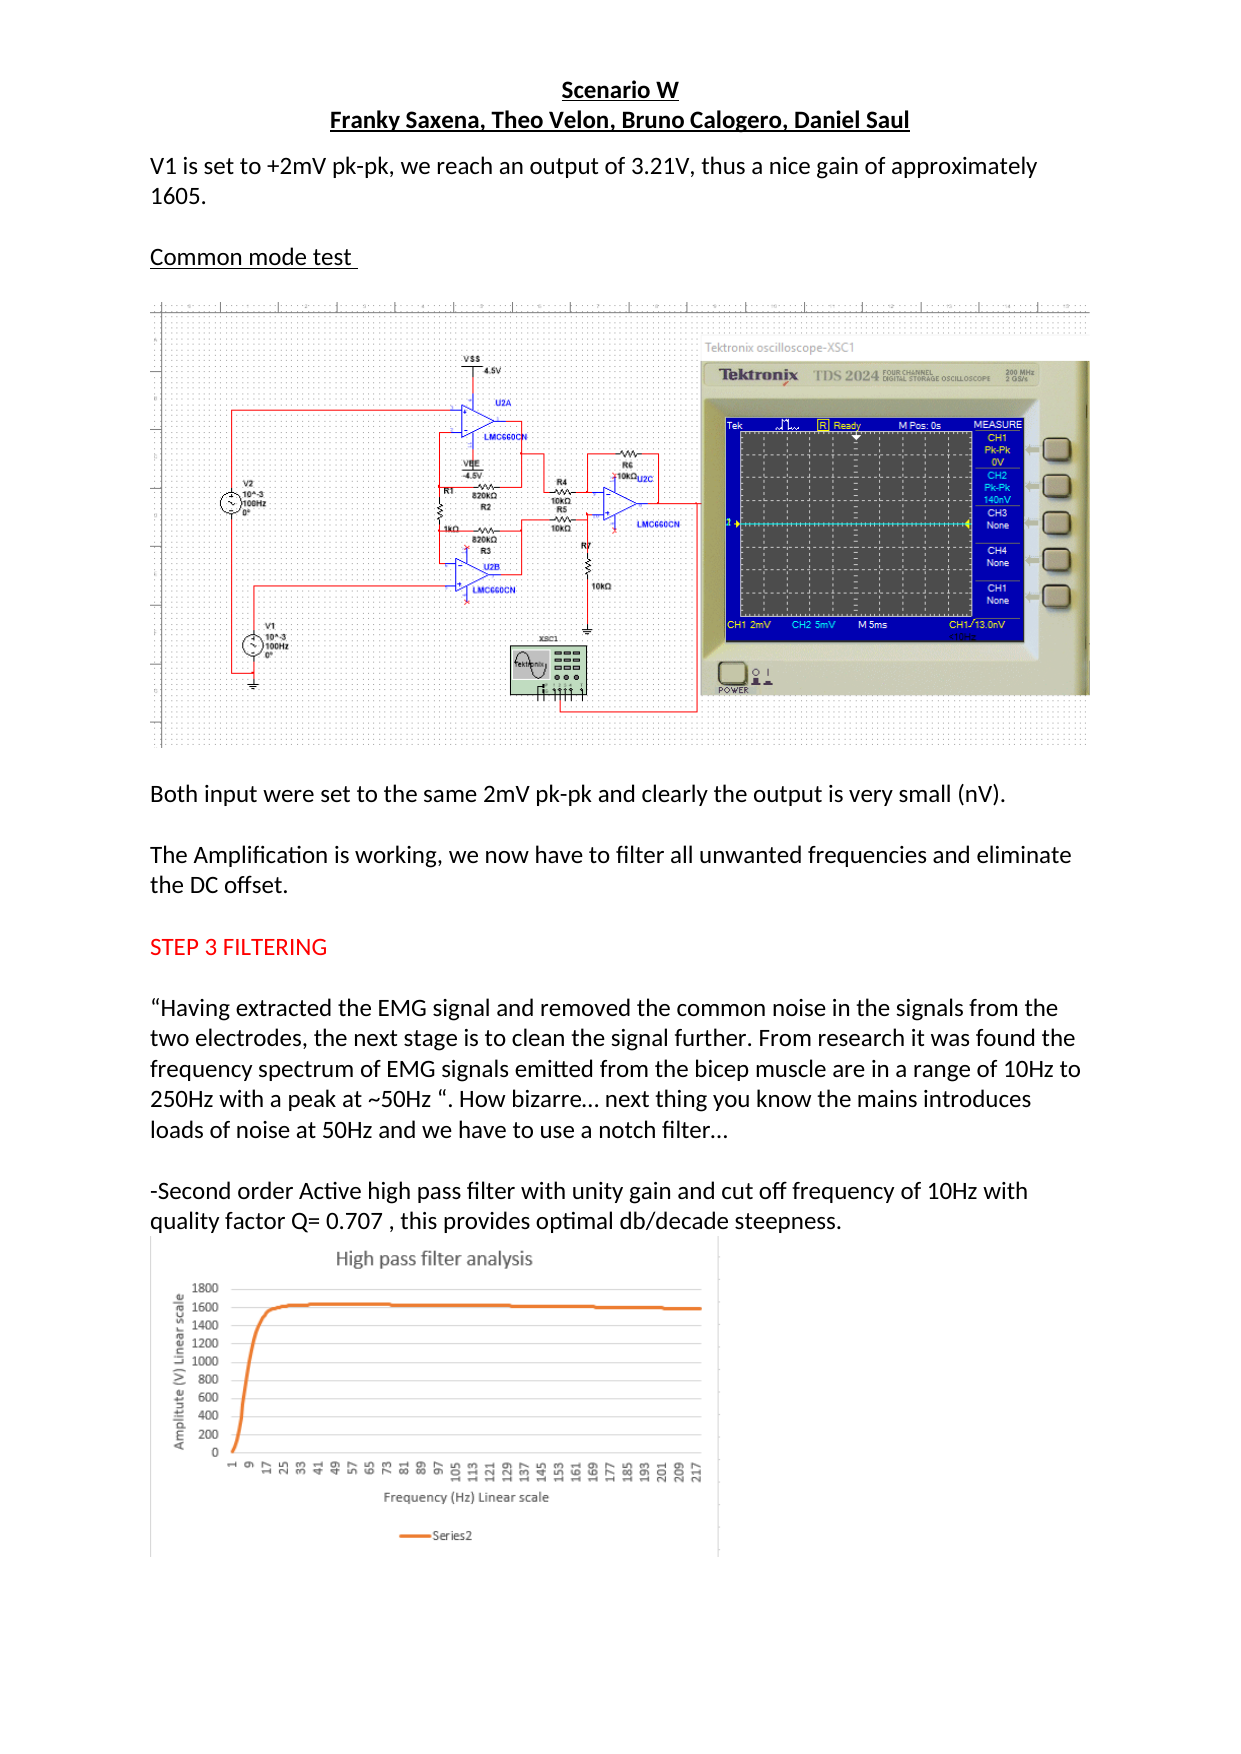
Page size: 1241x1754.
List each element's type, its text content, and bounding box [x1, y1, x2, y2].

text STEP 3 FILTERING [150, 931, 1090, 961]
picture [150, 1236, 721, 1557]
text “Having extracted the EMG signal and removed the common noise in the signals from the two electrodes, the next stage is to clean the signal further. From research it was found the frequency spectrum of EMG signals emitted from the bicep muscle are in a range of 10Hz to 250Hz with a peak at ~50Hz “. How bizarre… next thing you know the mains introduces loads of noise at 50Hz and we have to use a notch filter… [150, 992, 1090, 1144]
text The Amplification is working, we now have to filter all unwanted frequencies and eliminate the DC offset. [150, 839, 1090, 900]
text -Second order Active high pass filter with unity gain and cut off frequency of 10Hz with quality factor Q= 0.707 , this provides optimal db/decade steepness. [150, 1175, 1090, 1236]
text Both input were set to the same 2mV pk-pk and clearly the output is very small (nV). [150, 778, 1090, 809]
text V1 is set to +2mV pk-pk, we reach an output of 3.21V, thus a nice gain of approximately 1605. [150, 150, 1090, 211]
picture [150, 302, 1090, 748]
text Common mode test [150, 242, 1090, 272]
